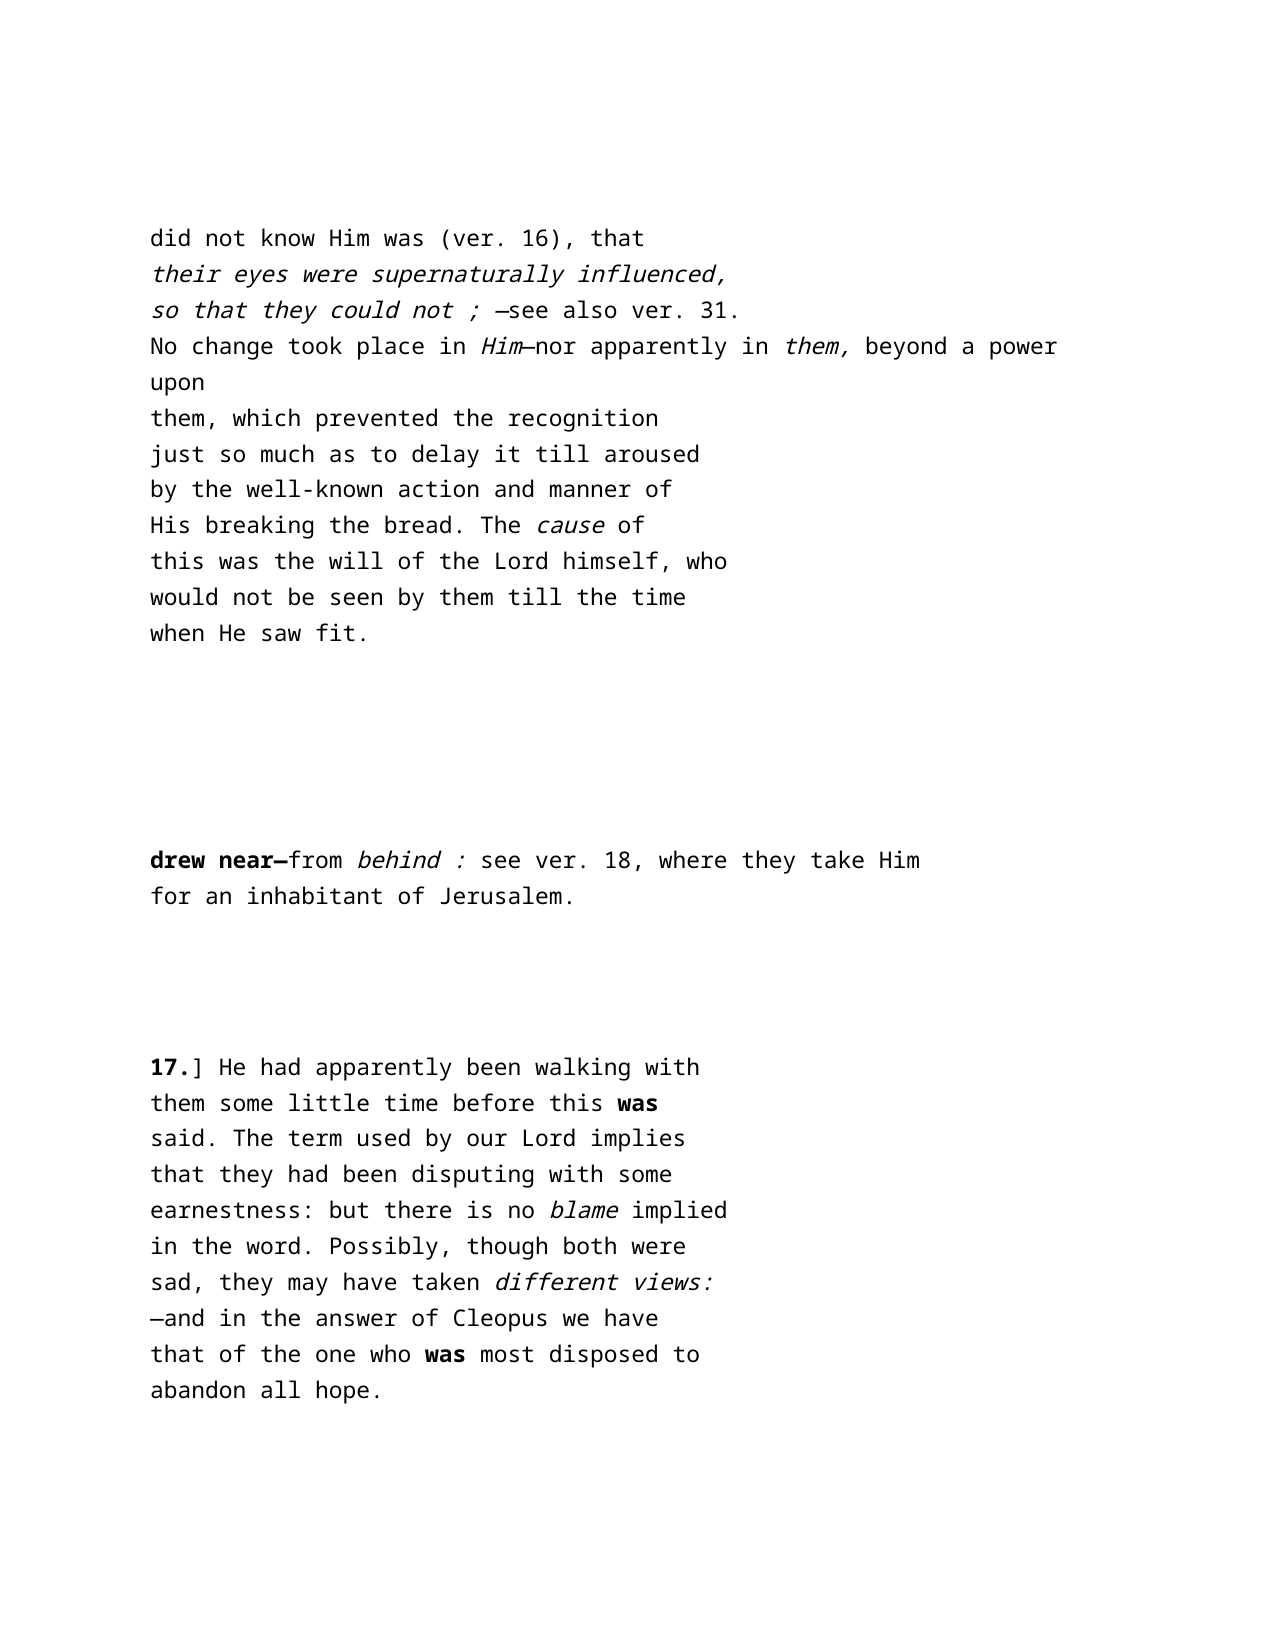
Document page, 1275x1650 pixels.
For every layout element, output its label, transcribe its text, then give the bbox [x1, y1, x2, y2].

text drew near—from behind : see ver. 18, where they take Him for an inhabitant of Jerusalem. [150, 844, 1125, 911]
text 17.] He had apparently been walking with them some little time before this was said. The term used by our Lord implies that they had been disputing with some earnestness: but there is no blame implied in the word. Possibly, though both were sad, they may have taken different views: —and in the answer of Cleopus we have that of the one who was most disposed to abandon all hope. [150, 1051, 1125, 1405]
text did not know Him was (ver. 16), that their eyes were supernaturally influenced, so that they could not ; —see also ver. 31. No change took place in Him—nor apparently in them, beyond a power upon them, which prevented the recognition just so much as to delay it till aroused by the well-known action and manner of His breaking the bread. The cause of this was the will of the Lord himself, who would not be seen by them till the time when He saw fit. [150, 150, 1125, 648]
